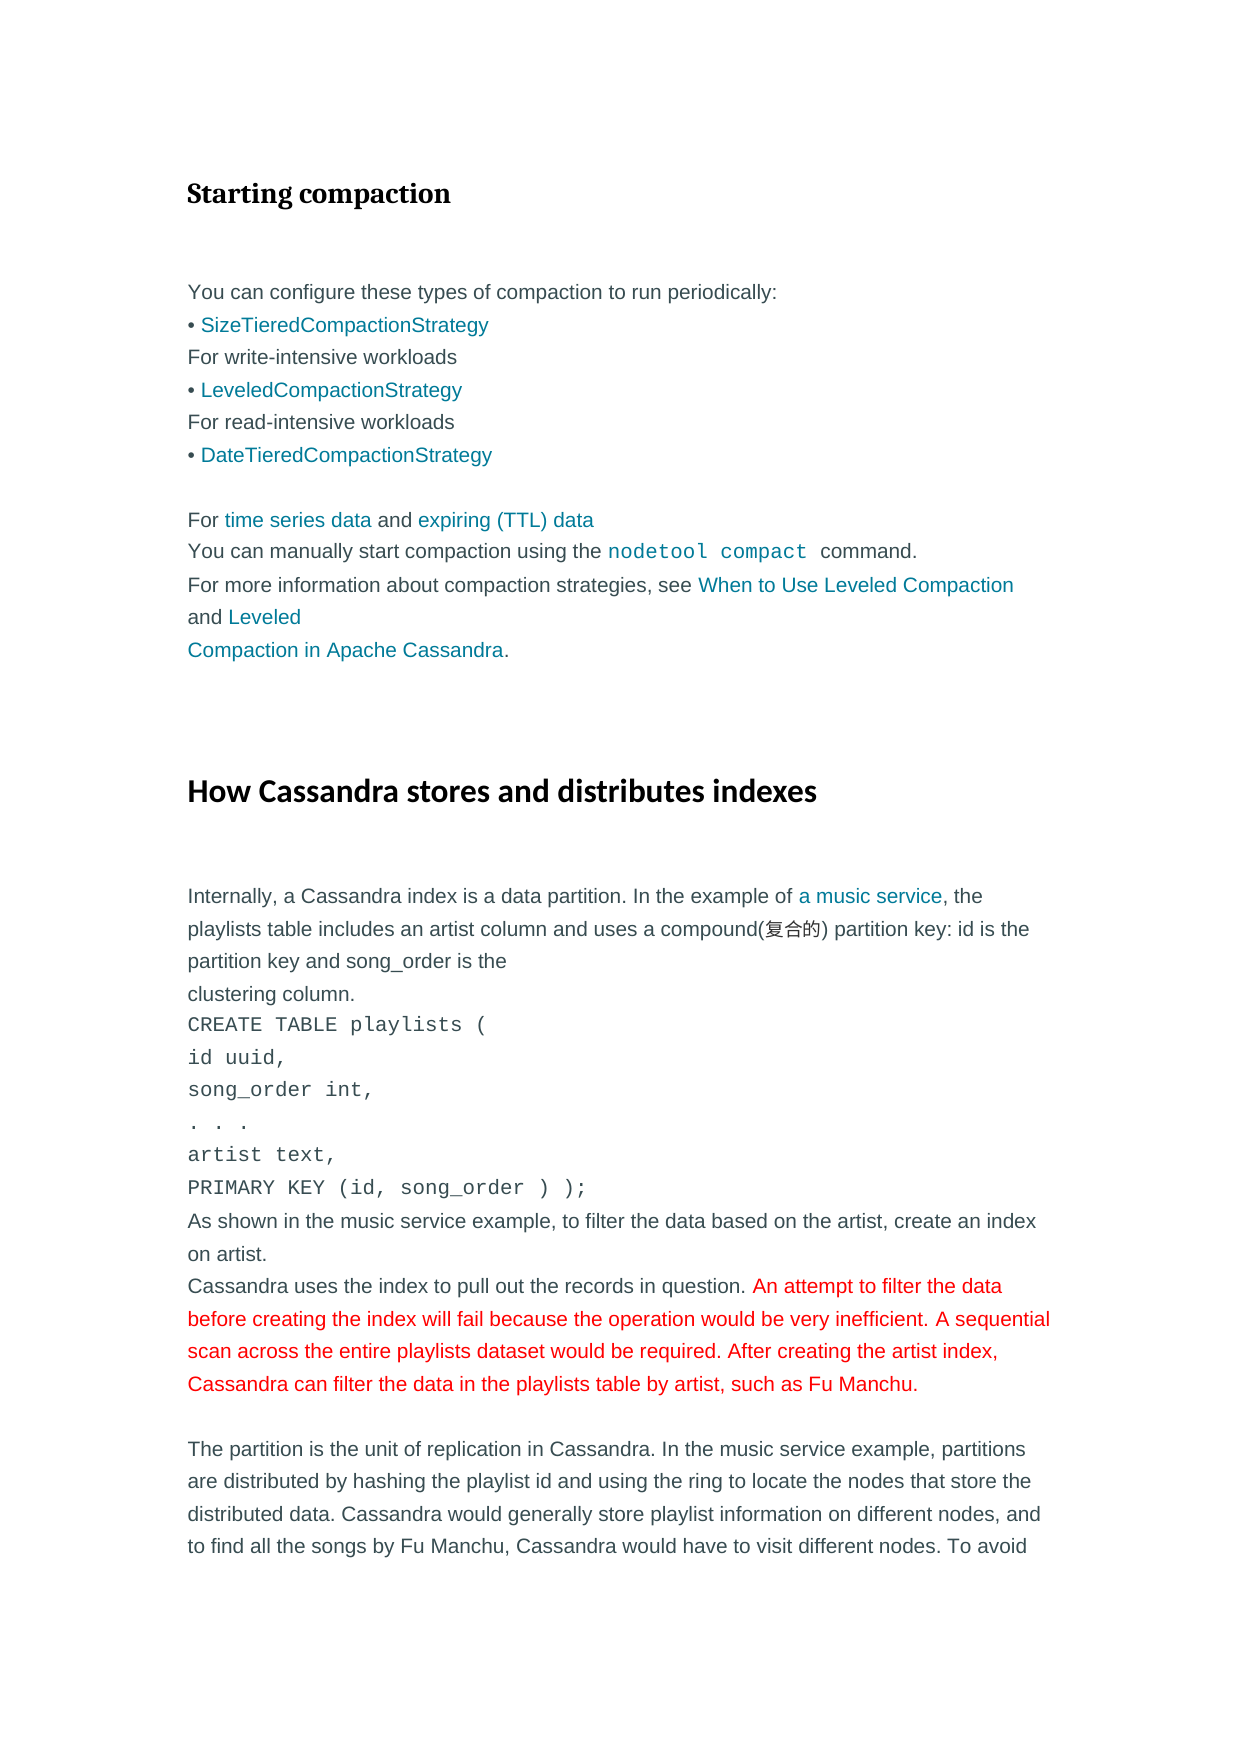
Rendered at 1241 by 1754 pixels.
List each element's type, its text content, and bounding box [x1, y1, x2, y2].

text For write-intensive workloads [187, 341, 1053, 373]
text artist text, [187, 1140, 1053, 1172]
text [187, 1432, 1053, 1562]
text clustering column. [187, 977, 1053, 1010]
text CREATE TABLE playlists ( [187, 1010, 1053, 1042]
text As shown in the music service example, to filter the data based on the artist, create an index on artist. [187, 1205, 1053, 1270]
text id uuid, [187, 1042, 1053, 1075]
text For more information about compaction strategies, see When to Use Leveled Compaction and Leveled [187, 568, 1053, 633]
text For time series data and expiring (TTL) data [187, 503, 1053, 536]
text You can configure these types of compaction to run periodically: [187, 276, 1053, 308]
text For read-intensive workloads [187, 406, 1053, 438]
subtitle Starting compaction [187, 162, 1053, 227]
text . . . [187, 1107, 1053, 1140]
text Compaction in Apache Cassandra. [187, 633, 1053, 666]
text • DateTieredCompactionStrategy [187, 438, 1053, 471]
text Internally, a Cassandra index is a data partition. In the example of a music service, the playlists table includes an artist column and uses a compound(复合的) partition key: id is the partition key and song_order is the [187, 880, 1053, 977]
text song_order int, [187, 1075, 1053, 1107]
text • LeveledCompactionStrategy [187, 373, 1053, 406]
text You can manually start compaction using the nodetool compact command. [187, 536, 1053, 568]
text PRIMARY KEY (id, song_order ) ); [187, 1172, 1053, 1205]
text • SizeTieredCompactionStrategy [187, 308, 1053, 341]
subtitle How Cassandra stores and distributes indexes [187, 758, 1053, 823]
text Cassandra uses the index to pull out the records in question. An attempt to filter the data before creating the index will fail because the operation would be very inefficient. A sequential scan across the entire playlists dataset would be required. After creating the artist index, Cassandra can filter the data in the playlists table by artist, such as Fu Manchu. [187, 1270, 1053, 1400]
